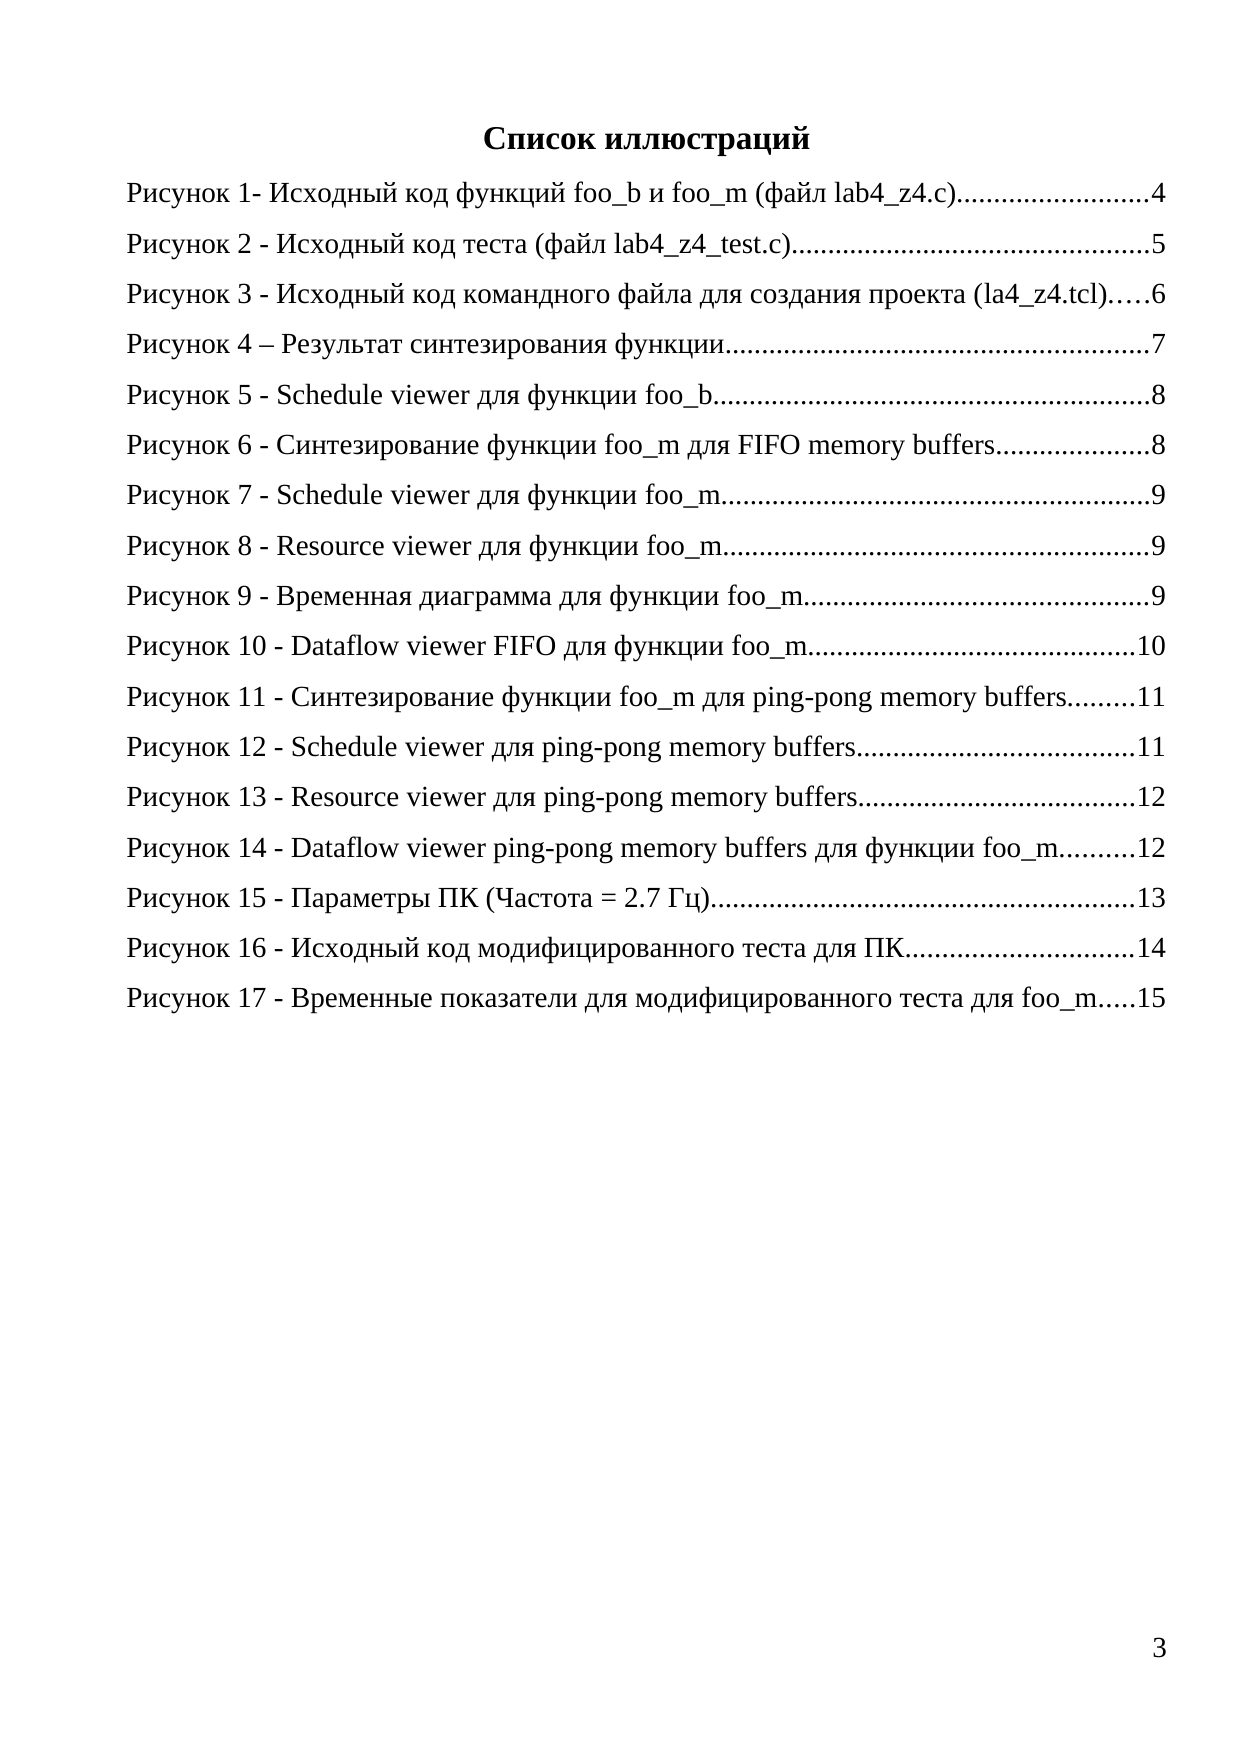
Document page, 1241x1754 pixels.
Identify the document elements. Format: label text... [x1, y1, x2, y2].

text Рисунок 13 - Resource viewer для ping-pong memory buffers 12 [89, 779, 1167, 813]
text Рисунок 2 - Исходный код теста (файл lab4_z4_test.c) 5 [89, 226, 1167, 259]
text Рисунок 8 - Resource viewer для функции foo_m 9 [89, 528, 1167, 561]
text Рисунок 17 - Временные показатели для модифицированного теста для foo_m 15 [89, 981, 1167, 1014]
text Рисунок 11 - Cинтезирование функции foo_m для ping-pong memory buffers 11 [89, 679, 1167, 712]
text Рисунок 9 - Временная диаграмма для функции foo_m 9 [89, 578, 1167, 612]
text Список иллюстраций [89, 118, 1167, 156]
text Рисунок 12 - Schedule viewer для ping-pong memory buffers 11 [89, 729, 1167, 763]
text Рисунок 1- Исходный код функций foo_b и foo_m (файл lab4_z4.c) 4 [89, 176, 1167, 209]
text Рисунок 4 – Результат синтезирования функции 7 [89, 327, 1167, 360]
text Рисунок 14 - Dataflow viewer ping-pong memory buffers для функции foo_m 12 [89, 830, 1167, 863]
text Рисунок 16 - Исходный код модифицированного теста для ПК 14 [89, 930, 1167, 964]
text Рисунок 3 - Исходный код командного файла для создания проекта (la4_z4.tcl) 6 [89, 276, 1167, 310]
text Рисунок 10 - Dataflow viewer FIFO для функции foo_m 10 [89, 628, 1167, 662]
text Рисунок 6 - Cинтезирование функции foo_m для FIFO memory buffers 8 [89, 427, 1167, 461]
text Рисунок 15 - Параметры ПК (Частота = 2.7 Гц) 13 [89, 880, 1167, 913]
text Рисунок 7 - Schedule viewer для функции foo_m 9 [89, 477, 1167, 511]
text Рисунок 5 - Schedule viewer для функции foo_b 8 [89, 377, 1167, 410]
